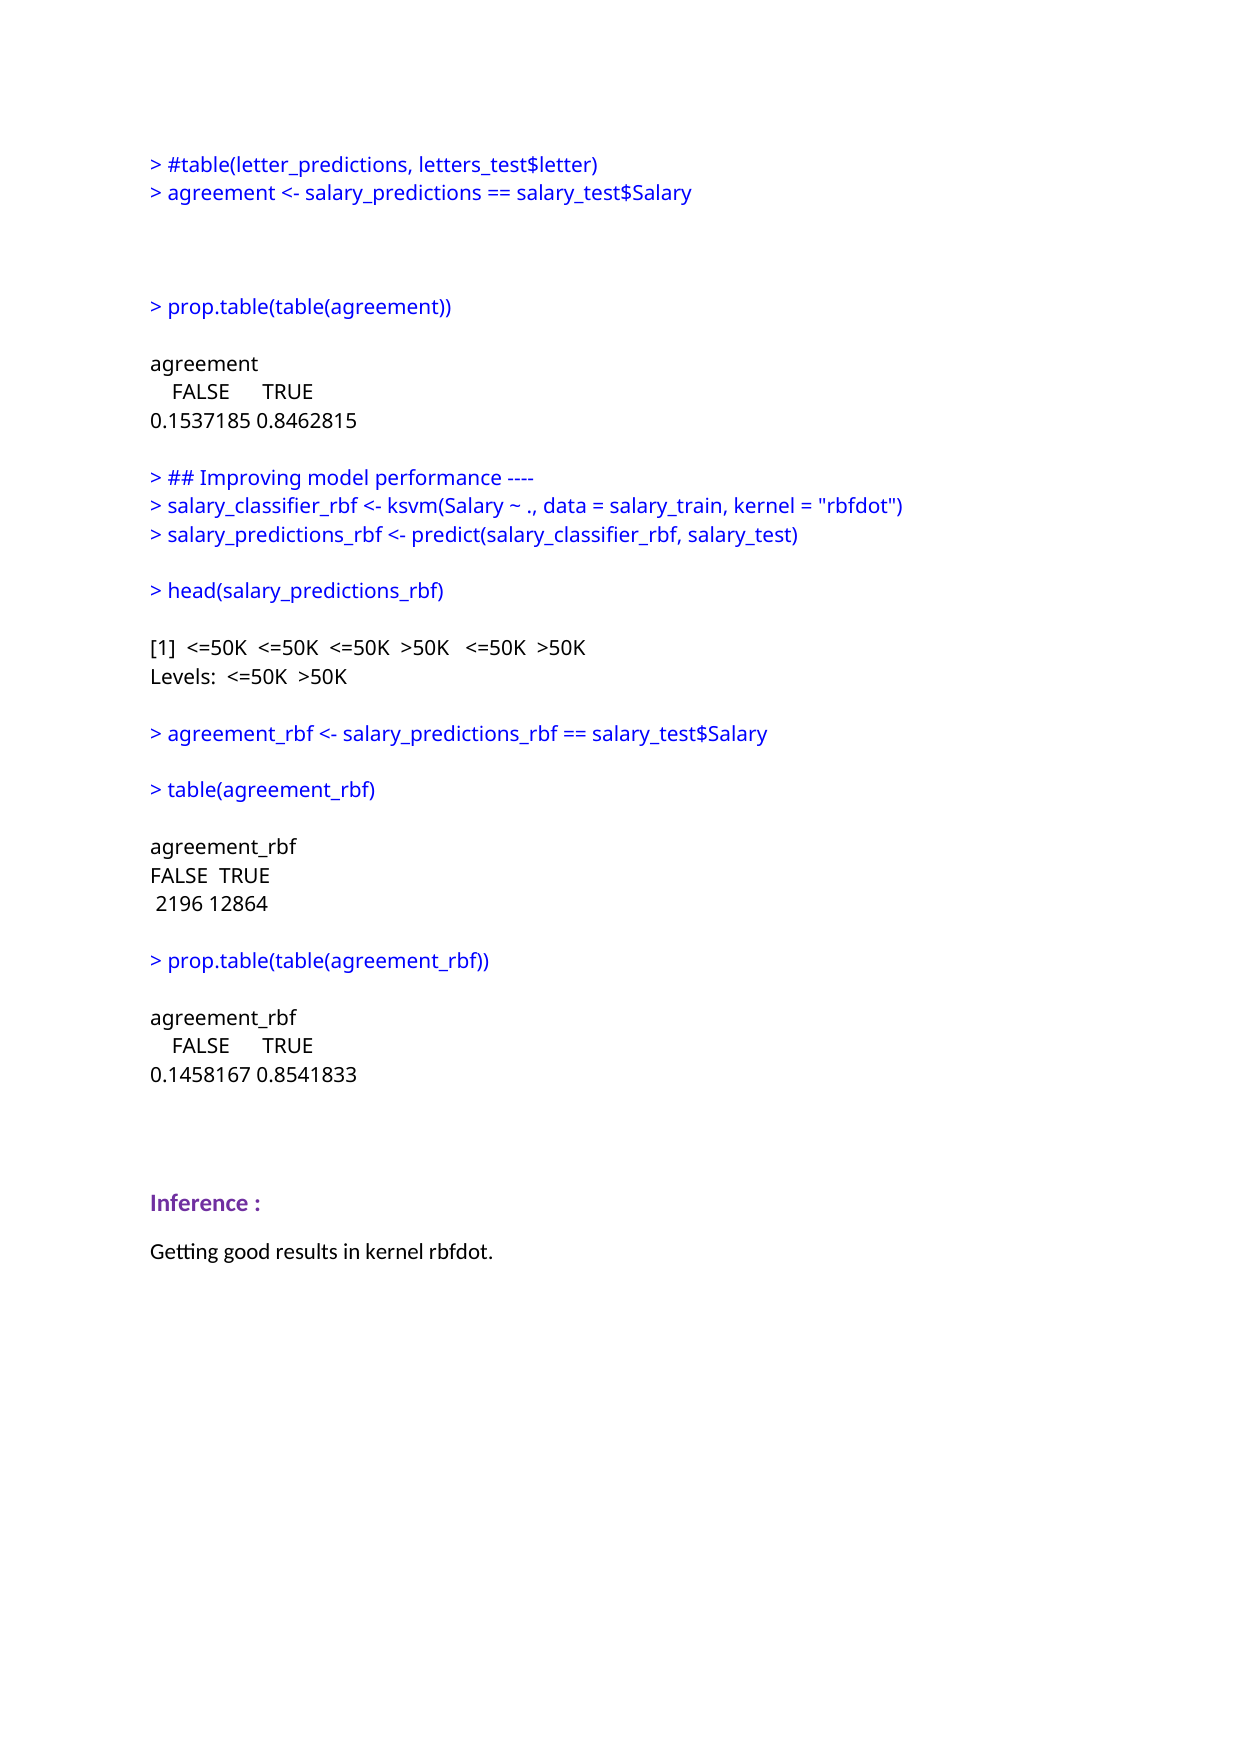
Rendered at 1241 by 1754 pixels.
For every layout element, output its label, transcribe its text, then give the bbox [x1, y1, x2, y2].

text > ## Improving model performance ---- [150, 463, 1090, 491]
text > prop.table(table(agreement_rbf)) [150, 946, 1090, 975]
text 2196 12864 [150, 889, 1090, 918]
text agreement [150, 349, 1090, 377]
text Levels: <=50K >50K [150, 662, 1090, 690]
text > #table(letter_predictions, letters_test$letter) [150, 150, 1090, 178]
text > prop.table(table(agreement)) [150, 292, 1090, 321]
text [1] <=50K <=50K <=50K >50K <=50K >50K [150, 633, 1090, 662]
text Inference : [150, 1188, 1090, 1218]
text 0.1537185 0.8462815 [150, 406, 1090, 434]
text > table(agreement_rbf) [150, 776, 1090, 804]
text > agreement_rbf <- salary_predictions_rbf == salary_test$Salary [150, 719, 1090, 747]
text > head(salary_predictions_rbf) [150, 577, 1090, 605]
text FALSE TRUE [150, 861, 1090, 889]
text > salary_classifier_rbf <- ksvm(Salary ~ ., data = salary_train, kernel = "rbfdot") [150, 491, 1090, 520]
text agreement_rbf [150, 832, 1090, 861]
text FALSE TRUE [150, 377, 1090, 406]
text 0.1458167 0.8541833 [150, 1060, 1090, 1088]
text FALSE TRUE [150, 1032, 1090, 1060]
text > salary_predictions_rbf <- predict(salary_classifier_rbf, salary_test) [150, 520, 1090, 548]
text agreement_rbf [150, 1003, 1090, 1032]
text Getting good results in kernel rbfdot. [150, 1237, 1090, 1265]
text > agreement <- salary_predictions == salary_test$Salary [150, 178, 1090, 207]
